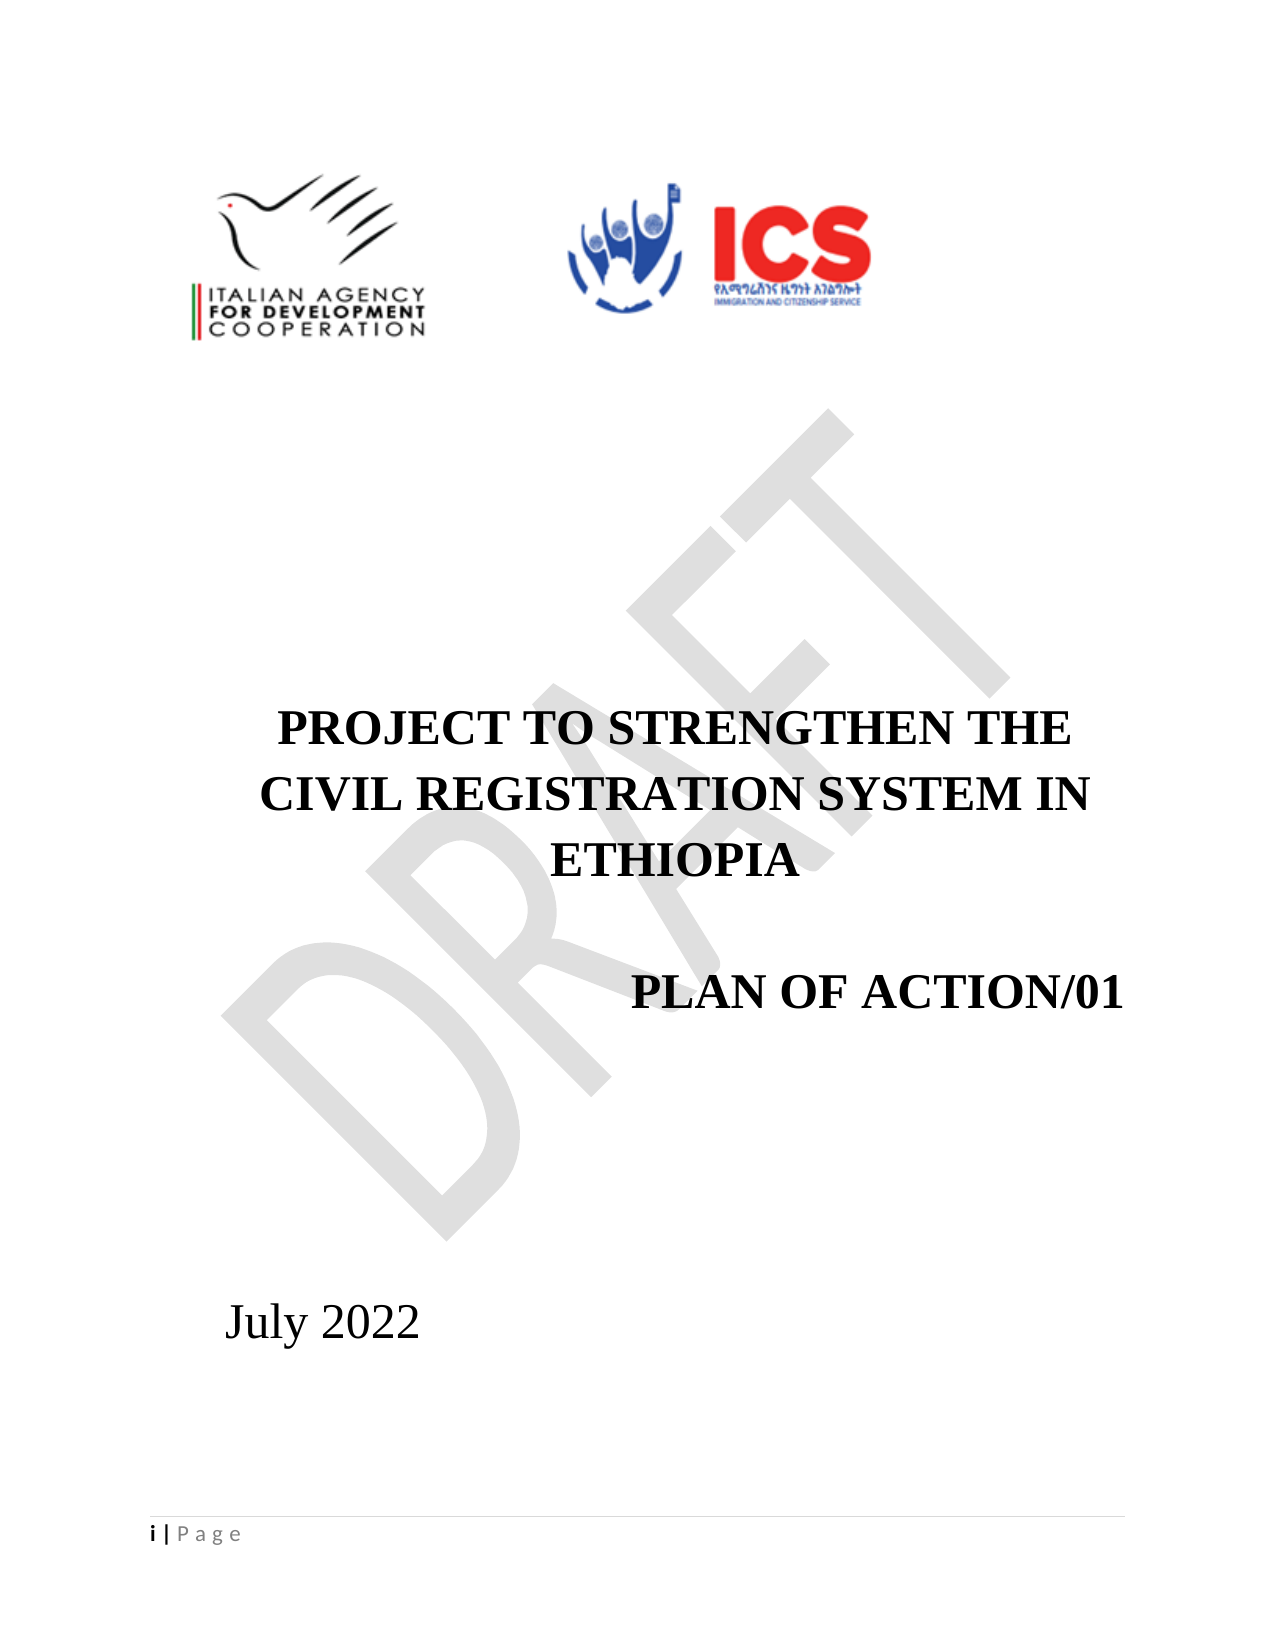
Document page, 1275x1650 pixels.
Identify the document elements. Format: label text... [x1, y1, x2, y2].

list July 2022 [225, 1292, 1125, 1349]
list PROJECT TO STRENGTHEN THE CIVIL REGISTRATION SYSTEM IN ETHIOPIA [225, 698, 1125, 887]
picture [150, 150, 893, 361]
list PLAN OF ACTION/01 [225, 962, 1125, 1019]
